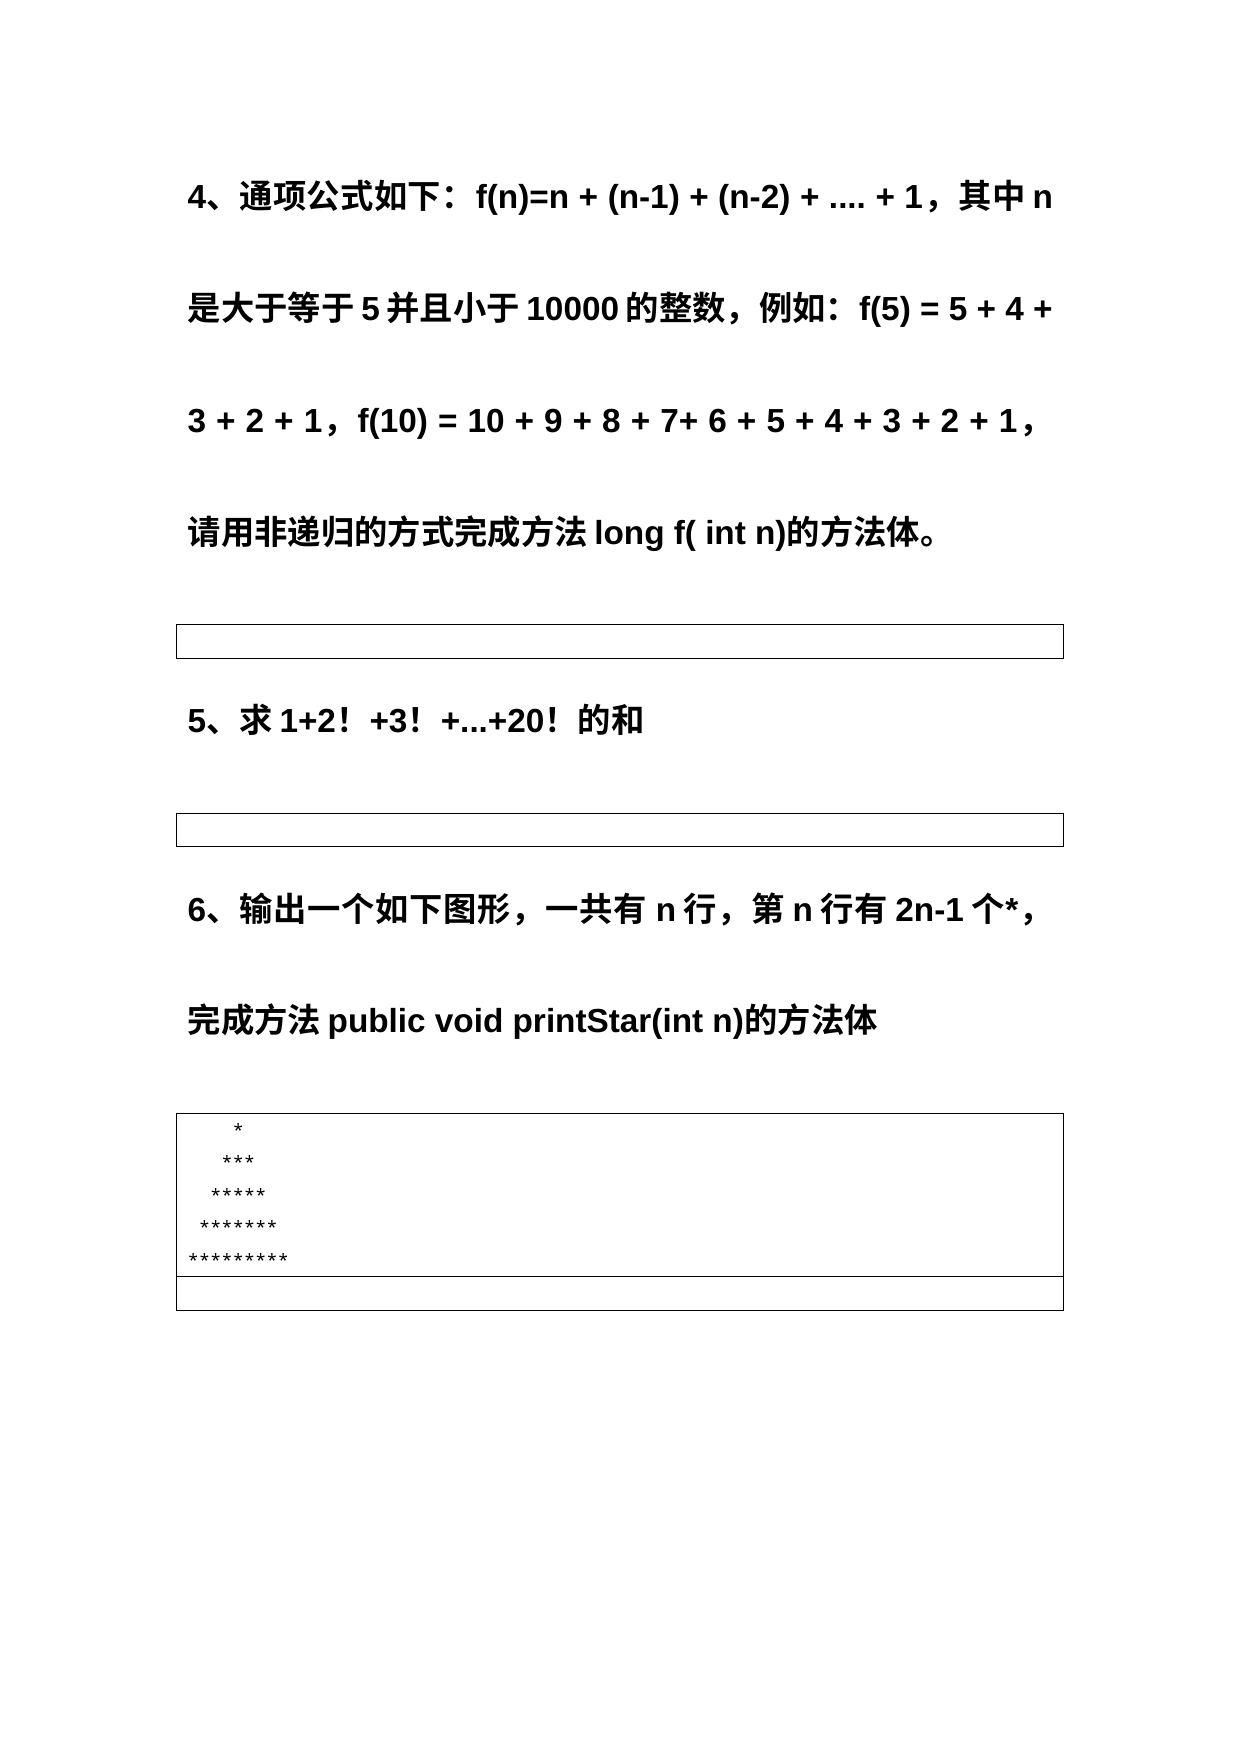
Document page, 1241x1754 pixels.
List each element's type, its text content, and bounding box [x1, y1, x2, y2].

table_header [177, 814, 1063, 846]
subtitle 通项公式如下：f(n)=n + (n-1) + (n-2) + .... + 1，其中n是大于等于5并且小于10000的整数，例如：f(5) = 5 + 4 + 3 + 2 + 1，f(10) = 10 + 9 + 8 + 7+ 6 + 5 + 4 + 3 + 2 + 1，请用非递归的方式完成方法long f( int n)的方法体。 [187, 162, 1053, 562]
table_cell [177, 1277, 1063, 1310]
table_header * *** ***** ******* ********* [177, 1114, 1063, 1276]
table_header [177, 625, 1063, 658]
subtitle 求1+2！+3！+...+20！的和 [187, 686, 1053, 751]
subtitle 输出一个如下图形，一共有n行，第n行有2n-1个*，完成方法public void printStar(int n)的方法体 [187, 874, 1053, 1051]
